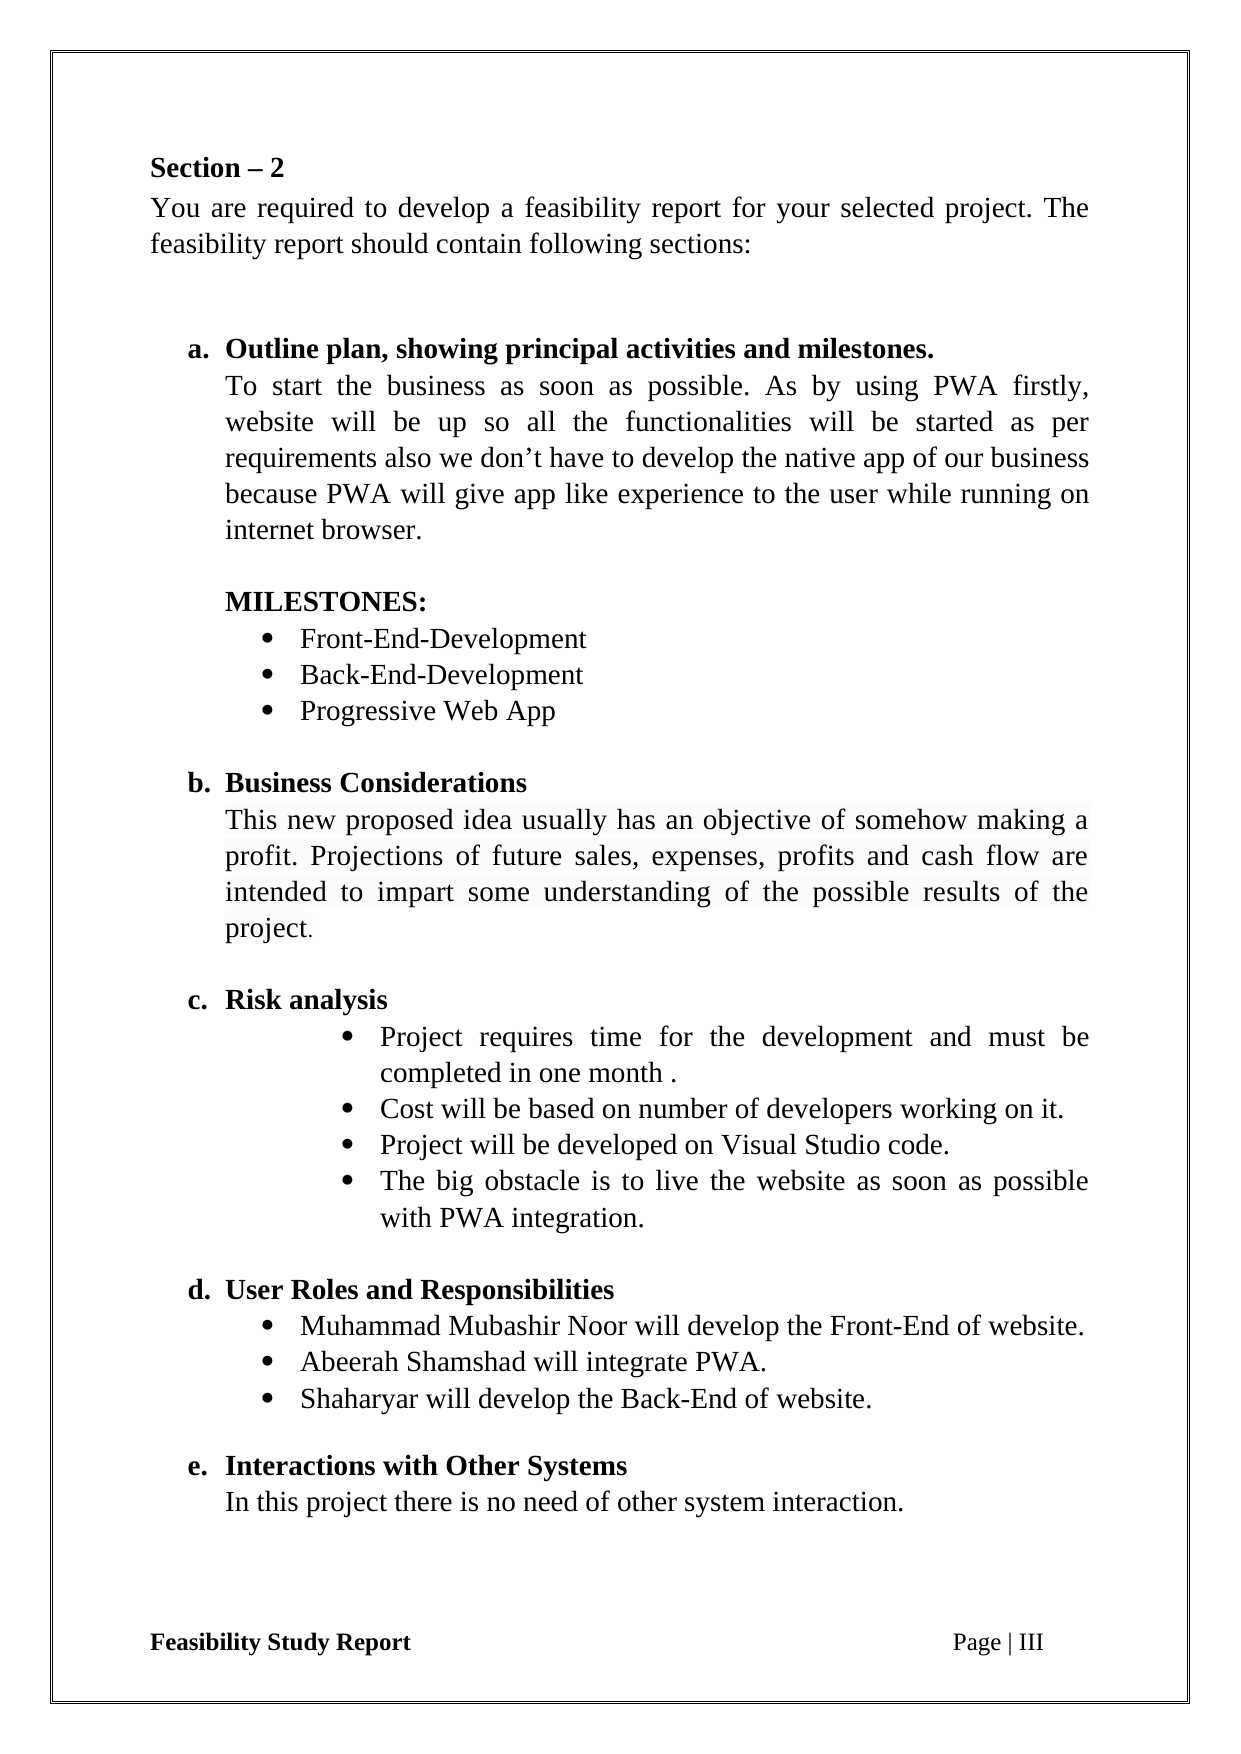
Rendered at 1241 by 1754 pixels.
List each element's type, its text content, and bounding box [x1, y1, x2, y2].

list Shaharyar will develop the Back-End of website. [262, 1381, 1090, 1414]
list Front-End-Development [262, 621, 1090, 654]
list In this project there is no need of other system interaction. [225, 1484, 1090, 1517]
list Progressive Web App [262, 693, 1090, 727]
list Muhammad Mubashir Noor will develop the Front-End of website. [262, 1308, 1090, 1342]
list Outline plan, showing principal activities and milestones. [187, 332, 1090, 365]
text You are required to develop a feasibility report for your selected project. The feasibility report should contain following sections: [150, 190, 1090, 259]
list Business Considerations [187, 766, 1090, 799]
subtitle Section – 2 [150, 150, 1090, 183]
list Project requires time for the development and must be completed in one month . [342, 1019, 1090, 1088]
list Back-End-Development [262, 657, 1090, 691]
list Interactions with Other Systems [187, 1448, 1090, 1481]
list Project will be developed on Visual Studio code. [342, 1127, 1090, 1161]
list This new proposed idea usually has an objective of somehow making a profit. Projections of future sales, expenses, profits and cash flow are intended to impart some understanding of the possible results of the project. [225, 908, 1090, 944]
list User Roles and Responsibilities [187, 1272, 1090, 1306]
list The big obstacle is to live the website as soon as possible with PWA integration. [342, 1163, 1090, 1233]
list To start the business as soon as possible. As by using PWA firstly, website will be up so all the functionalities will be started as per requirements also we don’t have to develop the native app of our business because PWA will give app like experience to the user while running on internet browser. [225, 368, 1090, 546]
list MILESTONES: [225, 584, 1090, 618]
list Cost will be based on number of developers working on it. [342, 1091, 1090, 1125]
list Abeerah Shamshad will integrate PWA. [262, 1344, 1090, 1378]
list Risk analysis [187, 982, 1090, 1016]
